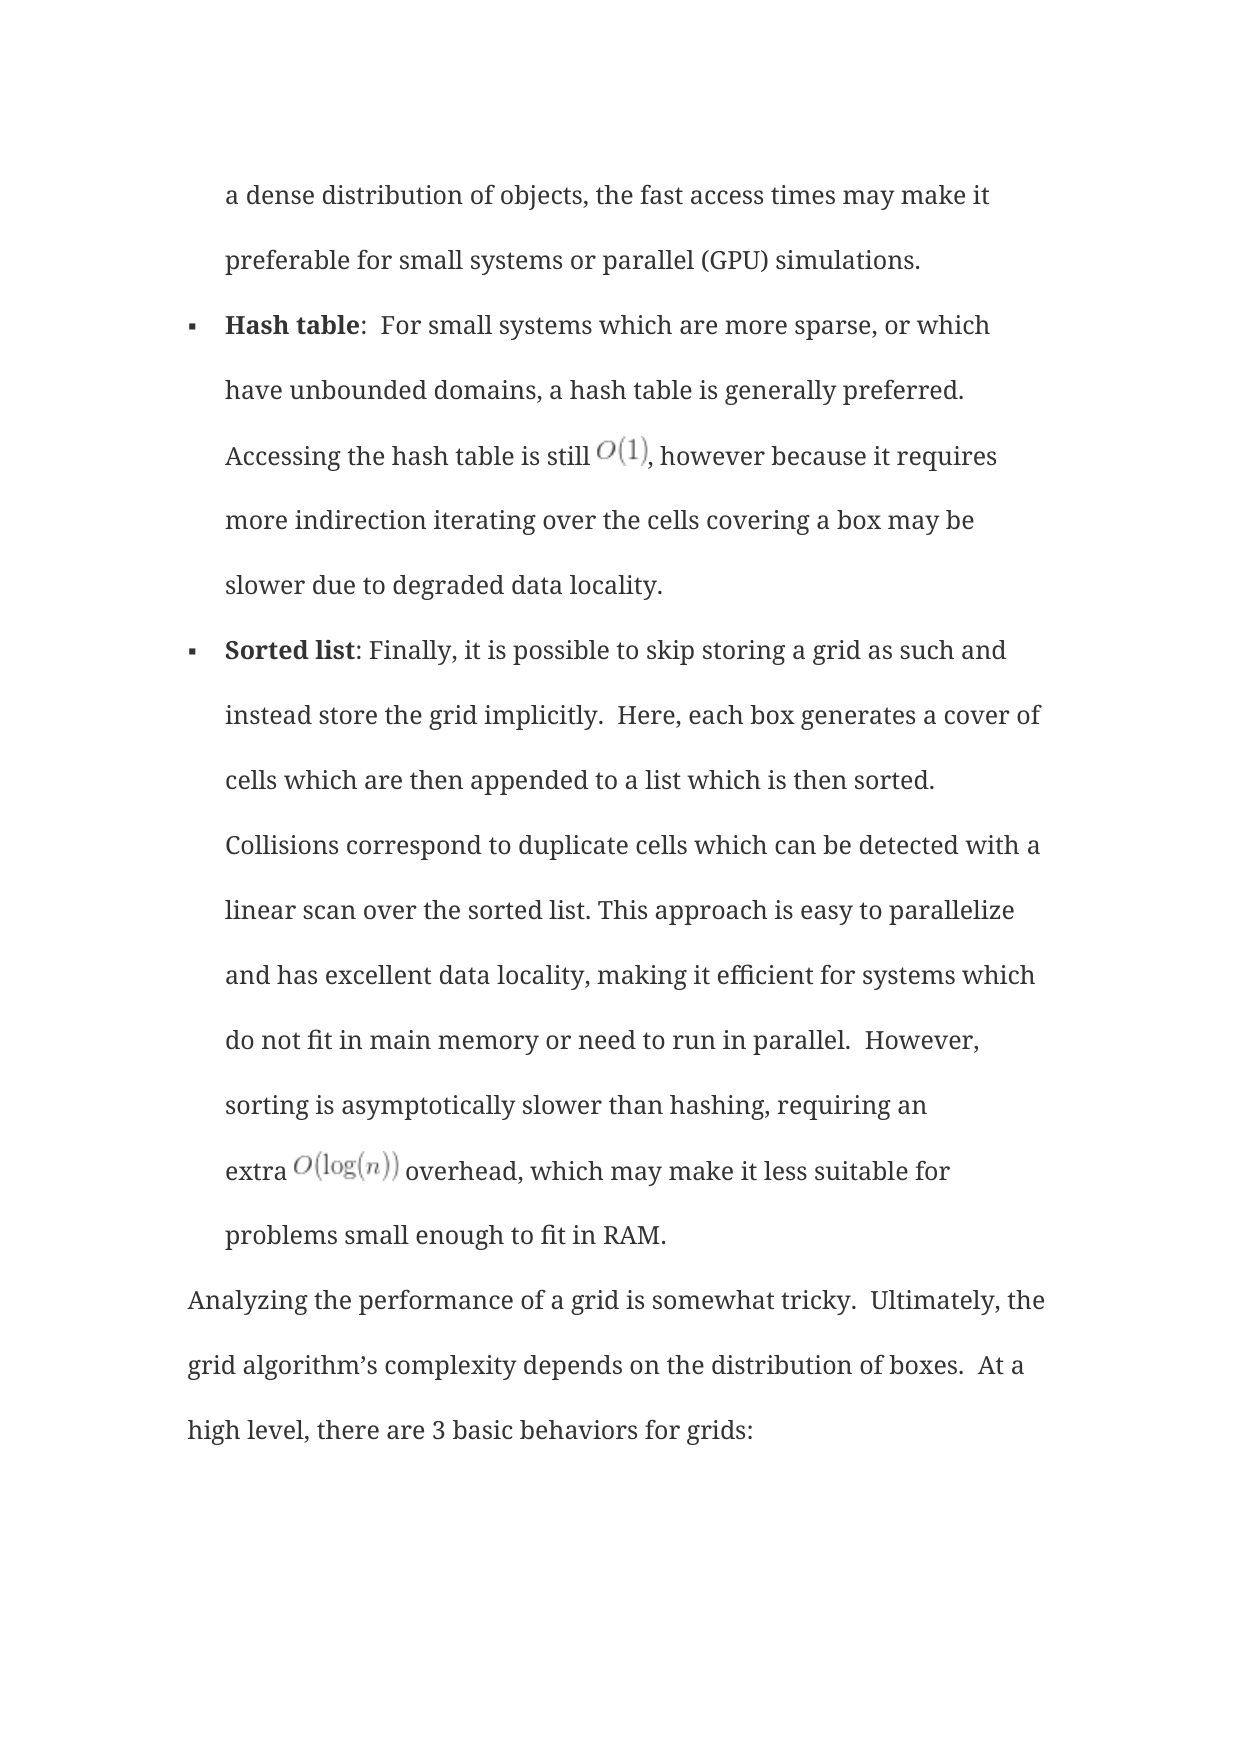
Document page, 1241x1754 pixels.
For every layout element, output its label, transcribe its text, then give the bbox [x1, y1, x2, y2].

text Analyzing the performance of a grid is somewhat tricky. Ultimately, the grid algorithm’s complexity depends on the distribution of boxes. At a high level, there are 3 basic behaviors for grids: [187, 1267, 1053, 1462]
list Sorted list: Finally, it is possible to skip storing a grid as such and instead store the grid implicitly. Here, each box generates a cover of cells which are then appended to a list which is then sorted. Collisions correspond to duplicate cells which can be detected with a linear scan over the sorted list. This approach is easy to parallelize and has excellent data locality, making it efficient for systems which do not fit in main memory or need to run in parallel. However, sorting is asymptotically slower than hashing, requiring an extra overhead, which may make it less suitable for problems small enough to fit in RAM. [187, 617, 1053, 1267]
picture [596, 436, 648, 466]
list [187, 162, 1053, 292]
list Hash table: For small systems which are more sparse, or which have unbounded domains, a hash table is generally preferred. Accessing the hash table is still , however because it requires more indirection iterating over the cells covering a box may be slower due to degraded data locality. [187, 292, 1053, 617]
picture [293, 1151, 399, 1181]
